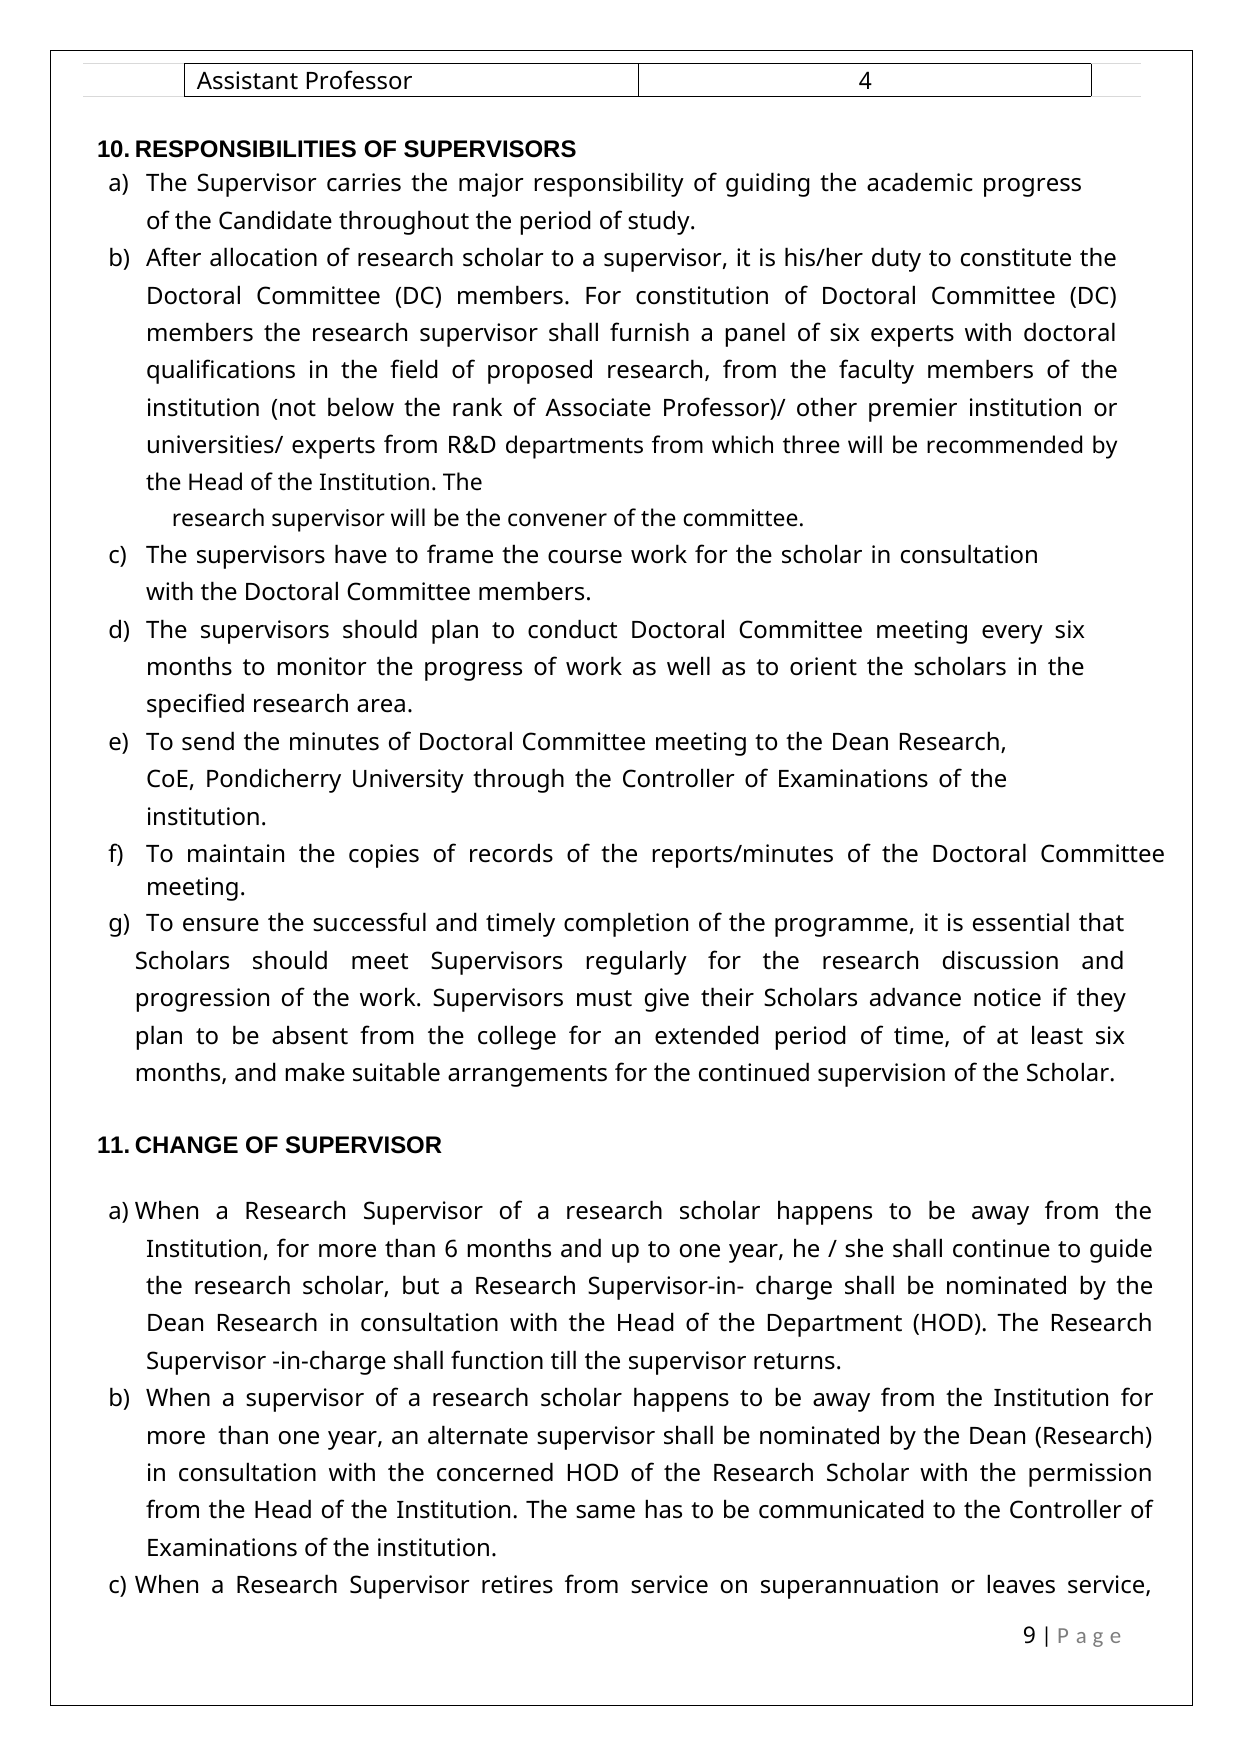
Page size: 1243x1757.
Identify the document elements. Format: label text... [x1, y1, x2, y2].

list The Supervisor carries the major responsibility of guiding the academic progress of the Candidate throughout the period of study. [108, 166, 1082, 236]
list To maintain the copies of records of the reports/minutes of the Doctoral Committee meeting. [108, 837, 1166, 902]
table_cell 4 [639, 64, 1091, 96]
list When a Research Supervisor of a research scholar happens to be away from the Institution, for more than 6 months and up to one year, he / she shall continue to guide the research scholar, but a Research Supervisor-in- charge shall be nominated by the Dean Research in consultation with the Head of the Department (HOD). The Research Supervisor -in-charge shall function till the supervisor returns. [108, 1194, 1154, 1376]
list After allocation of research scholar to a supervisor, it is his/her duty to constitute the Doctoral Committee (DC) members. For constitution of Doctoral Committee (DC) members the research supervisor shall furnish a panel of six experts with doctoral qualifications in the field of proposed research, from the faculty members of the institution (not below the rank of Associate Professor)/ other premier institution or universities/ experts from R&D departments from which three will be recommended by the Head of the Institution. The [108, 241, 1118, 497]
list To ensure the successful and timely completion of the programme, it is essential that Scholars should meet Supervisors regularly for the research discussion and progression of the work. Supervisors must give their Scholars advance notice if they plan to be absent from the college for an extended period of time, of at least six months, and make suitable arrangements for the continued supervision of the Scholar. [108, 906, 1126, 1088]
list To send the minutes of Doctoral Committee meeting to the Dean Research, CoE, Pondicherry University through the Controller of Examinations of the institution. [108, 724, 1008, 832]
list research supervisor will be the convener of the committee. [146, 502, 1118, 533]
subtitle RESPONSIBILITIES OF SUPERVISORS [97, 134, 1166, 162]
table_cell Assistant Professor [185, 64, 638, 96]
list The supervisors have to frame the course work for the scholar in consultation with the Doctoral Committee members. [108, 538, 1040, 608]
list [108, 1568, 1154, 1601]
list The supervisors should plan to conduct Doctoral Committee meeting every six months to monitor the progress of work as well as to orient the scholars in the specified research area. [108, 612, 1087, 720]
list When a supervisor of a research scholar happens to be away from the Institution for more than one year, an alternate supervisor shall be nominated by the Dean (Research) in consultation with the concerned HOD of the Research Scholar with the permission from the Head of the Institution. The same has to be communicated to the Controller of Examinations of the institution. [108, 1381, 1153, 1563]
subtitle CHANGE OF SUPERVISOR [97, 1131, 1166, 1158]
